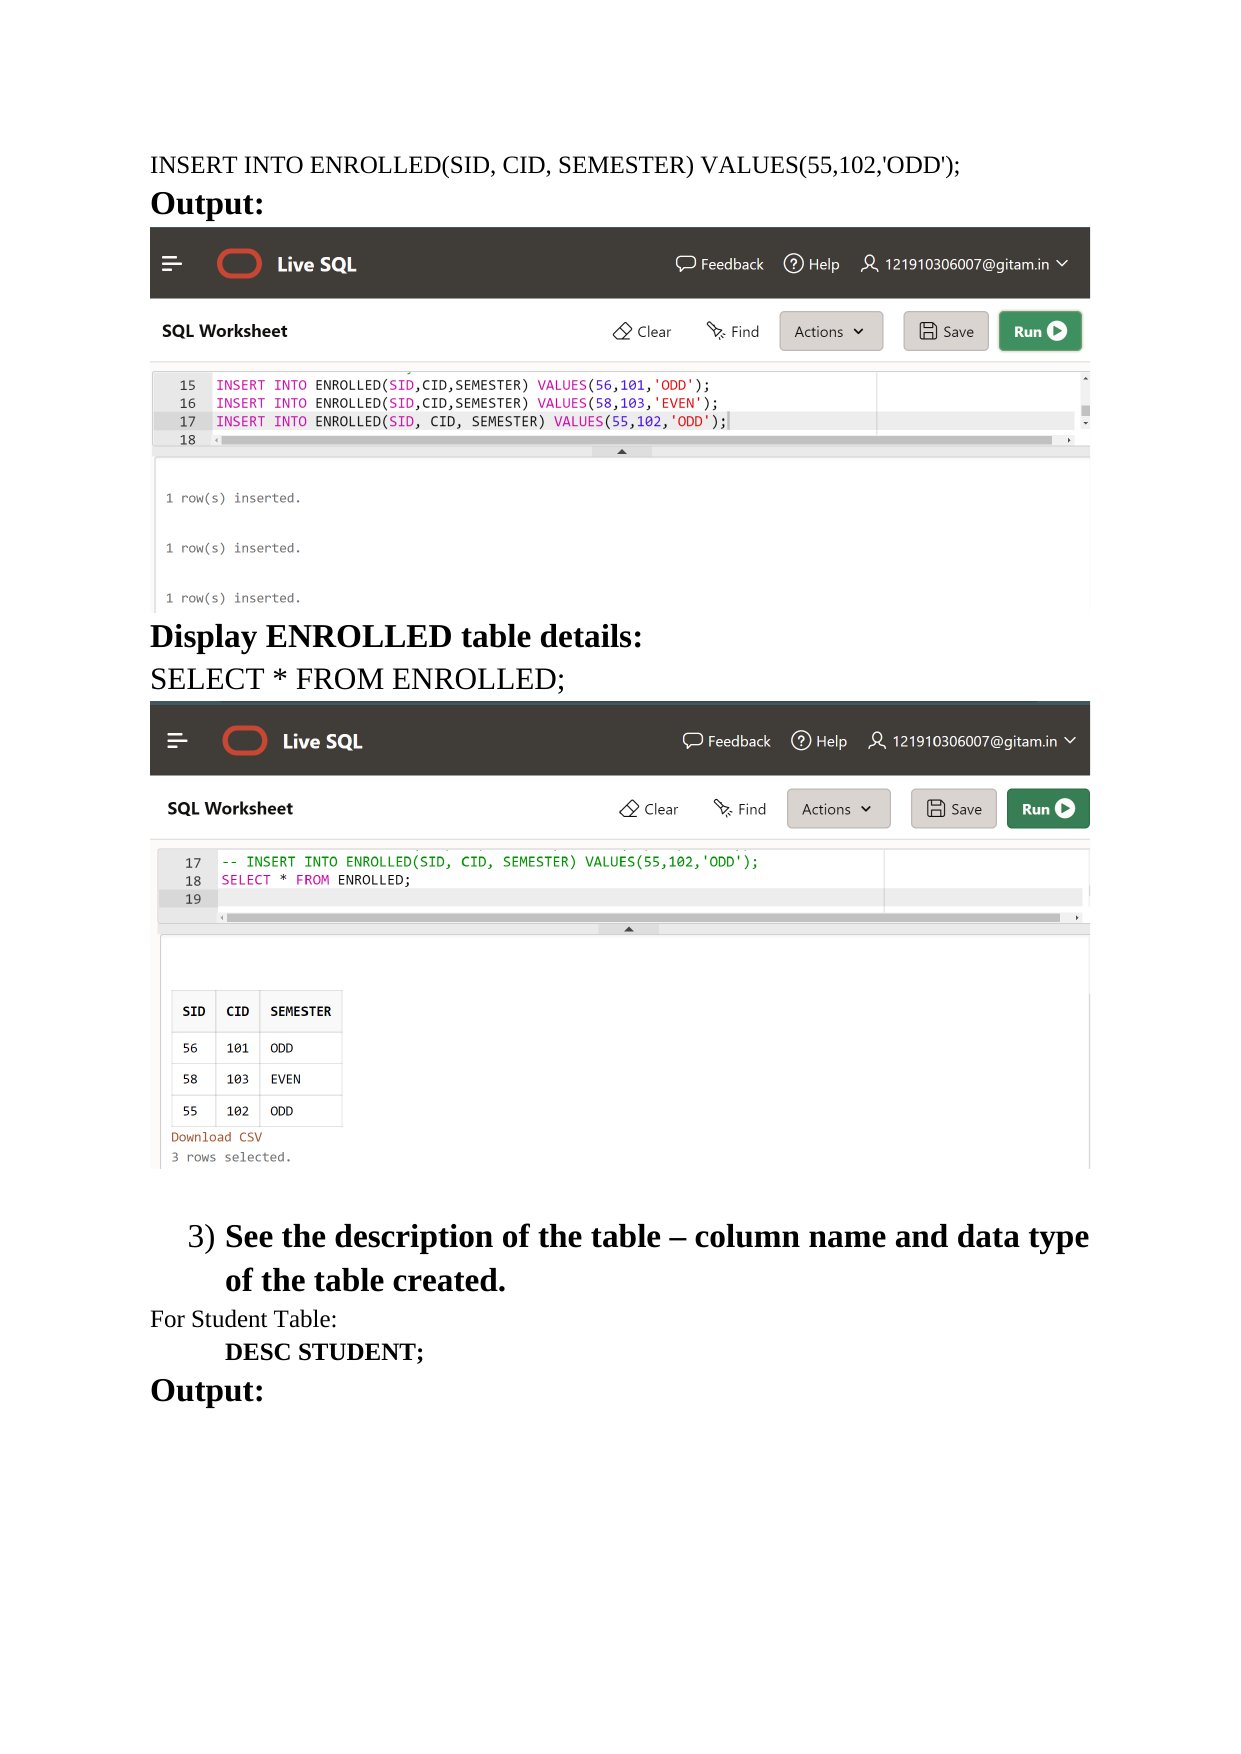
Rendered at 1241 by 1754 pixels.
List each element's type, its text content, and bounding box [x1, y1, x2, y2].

picture [150, 227, 1091, 613]
text SELECT * FROM ENROLLED; [150, 660, 1090, 696]
text Output: [150, 183, 1090, 221]
text DESC STUDENT; [150, 1337, 1090, 1366]
text INSERT INTO ENROLLED(SID, CID, SEMESTER) VALUES(55,102,'ODD'); [150, 150, 1090, 179]
text For Student Table: [150, 1304, 1090, 1333]
text Output: [150, 1370, 1090, 1409]
picture [150, 701, 1091, 1169]
list See the description of the table – column name and data type of the table created. [187, 1216, 1090, 1299]
text Display ENROLLED table details: [150, 616, 1090, 655]
